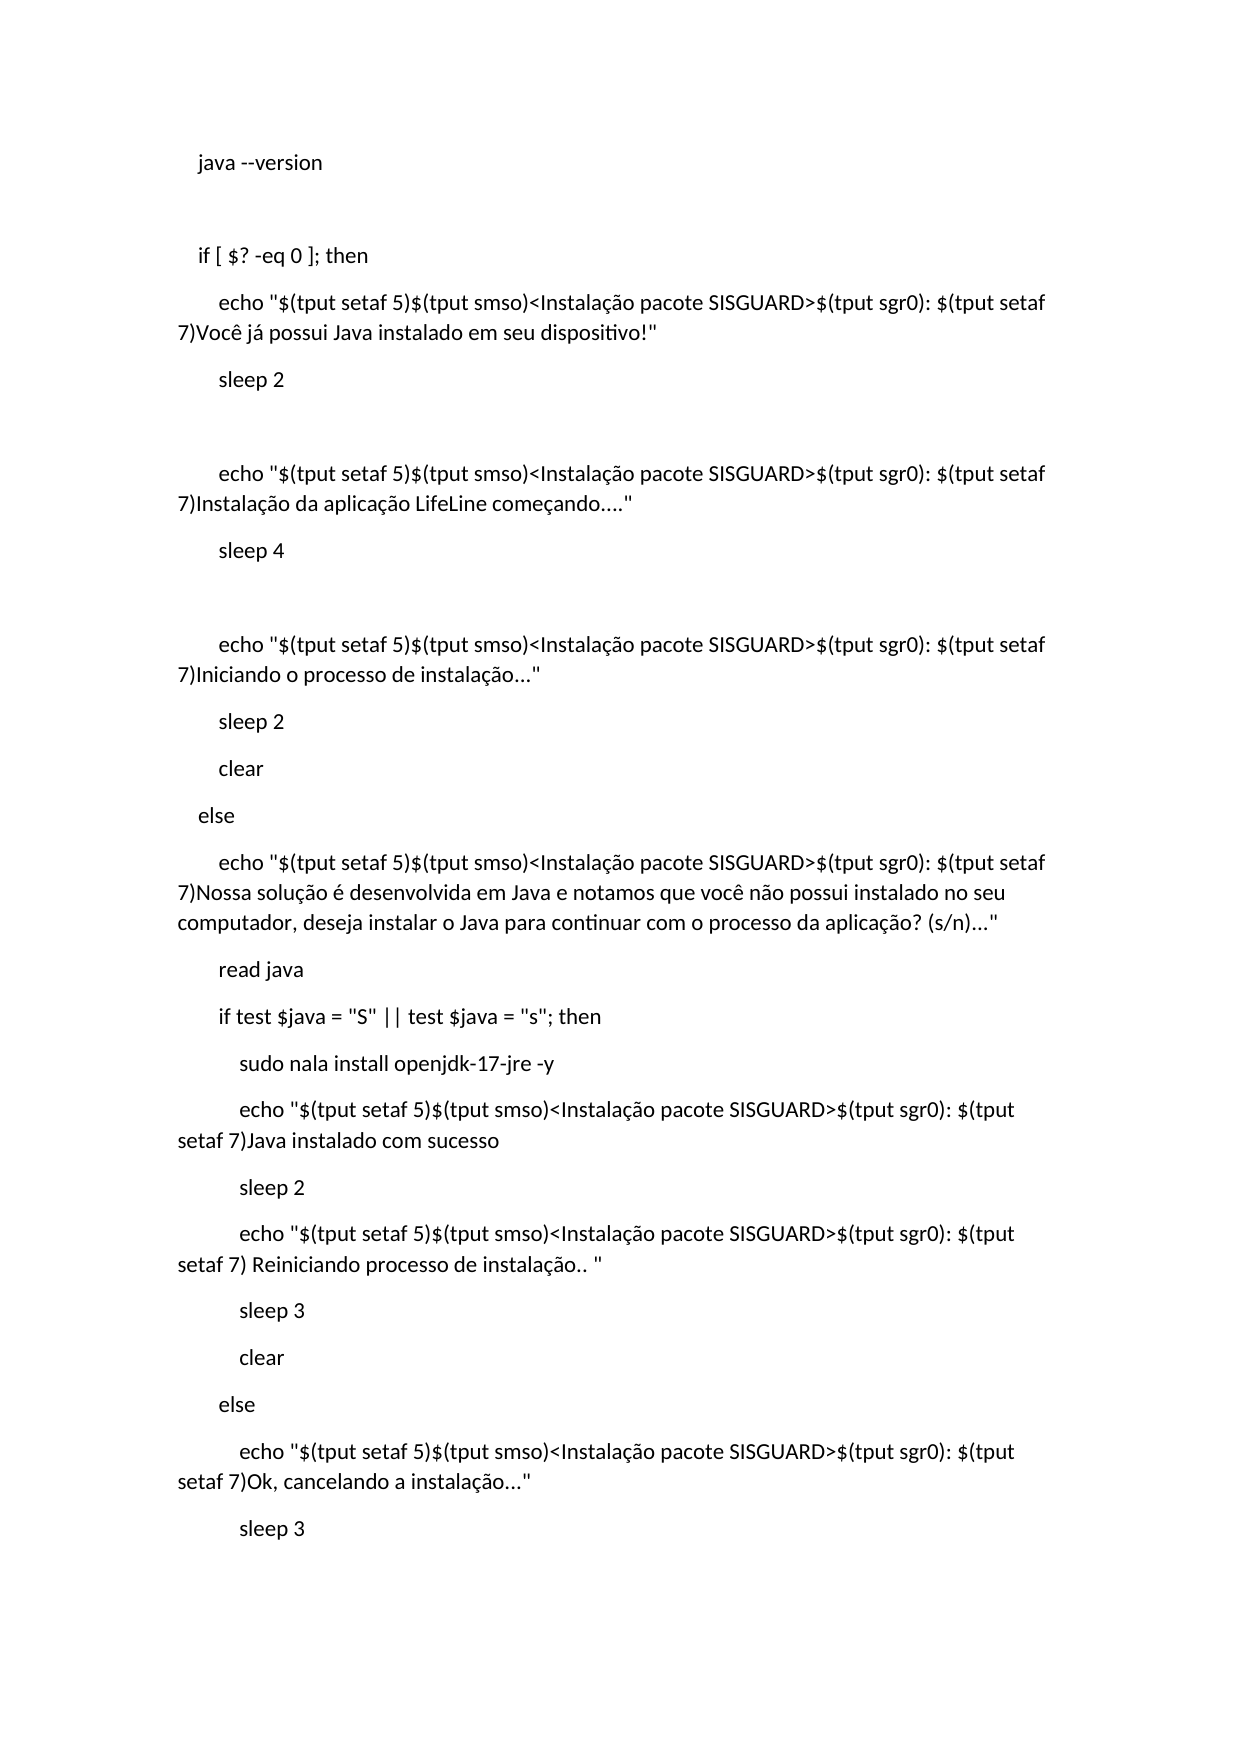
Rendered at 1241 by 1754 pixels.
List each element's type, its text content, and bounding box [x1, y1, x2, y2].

text sleep 2 [177, 707, 1063, 735]
text echo "$(tput setaf 5)$(tput smso)<Instalação pacote SISGUARD>$(tput sgr0): $(tput setaf 7) Reiniciando processo de instalação.. " [177, 1219, 1063, 1278]
text sleep 4 [177, 536, 1063, 564]
text clear [177, 1343, 1063, 1371]
text read java [177, 955, 1063, 983]
text echo "$(tput setaf 5)$(tput smso)<Instalação pacote SISGUARD>$(tput sgr0): $(tput setaf 7)Instalação da aplicação LifeLine começando...." [177, 459, 1063, 517]
text echo "$(tput setaf 5)$(tput smso)<Instalação pacote SISGUARD>$(tput sgr0): $(tput setaf 7)Nossa solução é desenvolvida em Java e notamos que você não possui instalado no seu computador, deseja instalar o Java para continuar com o processo da aplicação? (s/n)..." [177, 848, 1063, 936]
text sleep 3 [177, 1297, 1063, 1324]
text if [ $? -eq 0 ]; then [177, 241, 1063, 269]
text if test $java = "S" || test $java = "s"; then [177, 1002, 1063, 1030]
text sudo nala install openjdk-17-jre -y [177, 1049, 1063, 1077]
text echo "$(tput setaf 5)$(tput smso)<Instalação pacote SISGUARD>$(tput sgr0): $(tput setaf 7)Java instalado com sucesso [177, 1096, 1063, 1154]
text echo "$(tput setaf 5)$(tput smso)<Instalação pacote SISGUARD>$(tput sgr0): $(tput setaf 7)Ok, cancelando a instalação..." [177, 1437, 1063, 1495]
text sleep 2 [177, 1173, 1063, 1201]
text clear [177, 754, 1063, 782]
text else [177, 1390, 1063, 1418]
text echo "$(tput setaf 5)$(tput smso)<Instalação pacote SISGUARD>$(tput sgr0): $(tput setaf 7)Iniciando o processo de instalação..." [177, 630, 1063, 688]
text sleep 2 [177, 365, 1063, 393]
text else [177, 801, 1063, 829]
text sleep 3 [177, 1514, 1063, 1542]
text echo "$(tput setaf 5)$(tput smso)<Instalação pacote SISGUARD>$(tput sgr0): $(tput setaf 7)Você já possui Java instalado em seu dispositivo!" [177, 288, 1063, 346]
text java --version [177, 148, 1063, 176]
